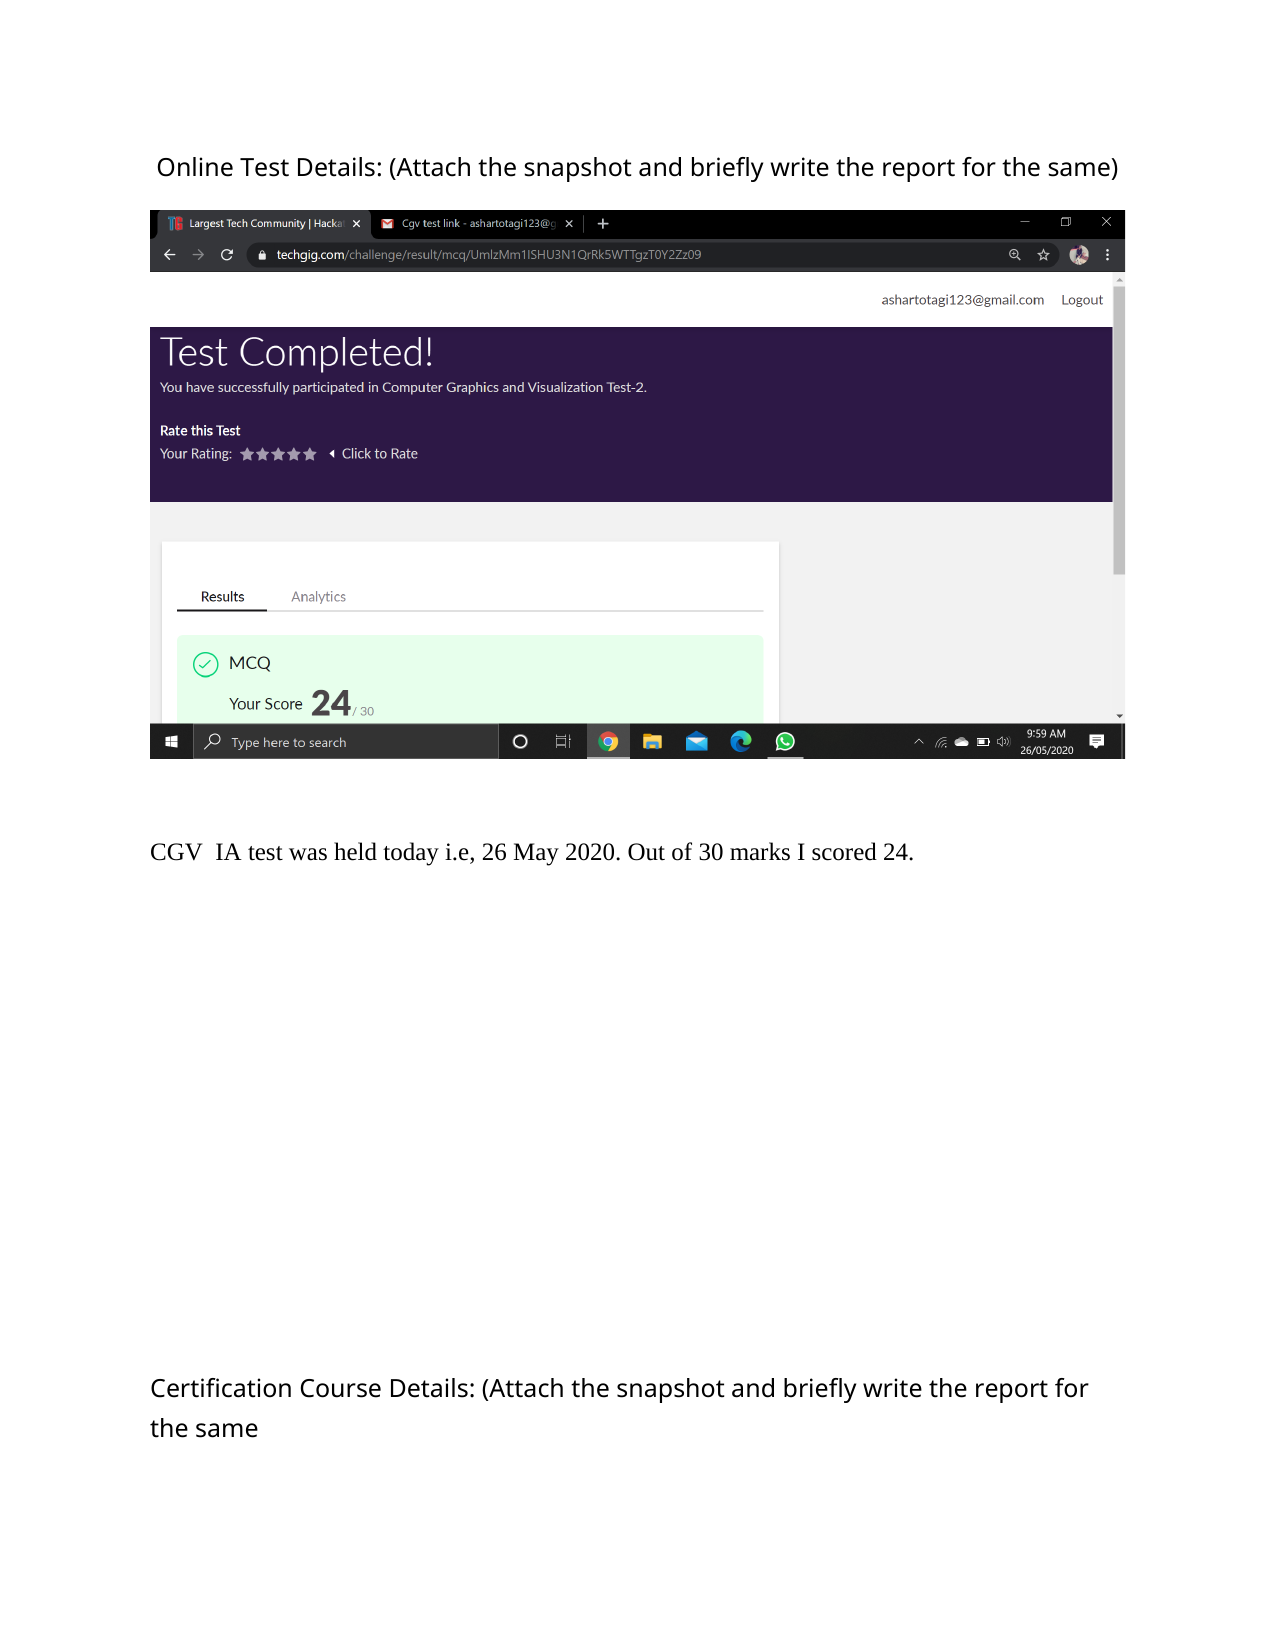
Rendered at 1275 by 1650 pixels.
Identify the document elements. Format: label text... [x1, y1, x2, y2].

text Certification Course Details: (Attach the snapshot and briefly write the report for the same [150, 1371, 1125, 1444]
text CGV IA test was held today i.e, 26 May 2020. Out of 30 marks I scored 24. [150, 837, 1125, 866]
picture [150, 210, 1125, 759]
text Online Test Details: (Attach the snapshot and briefly write the report for the same) [150, 150, 1125, 184]
